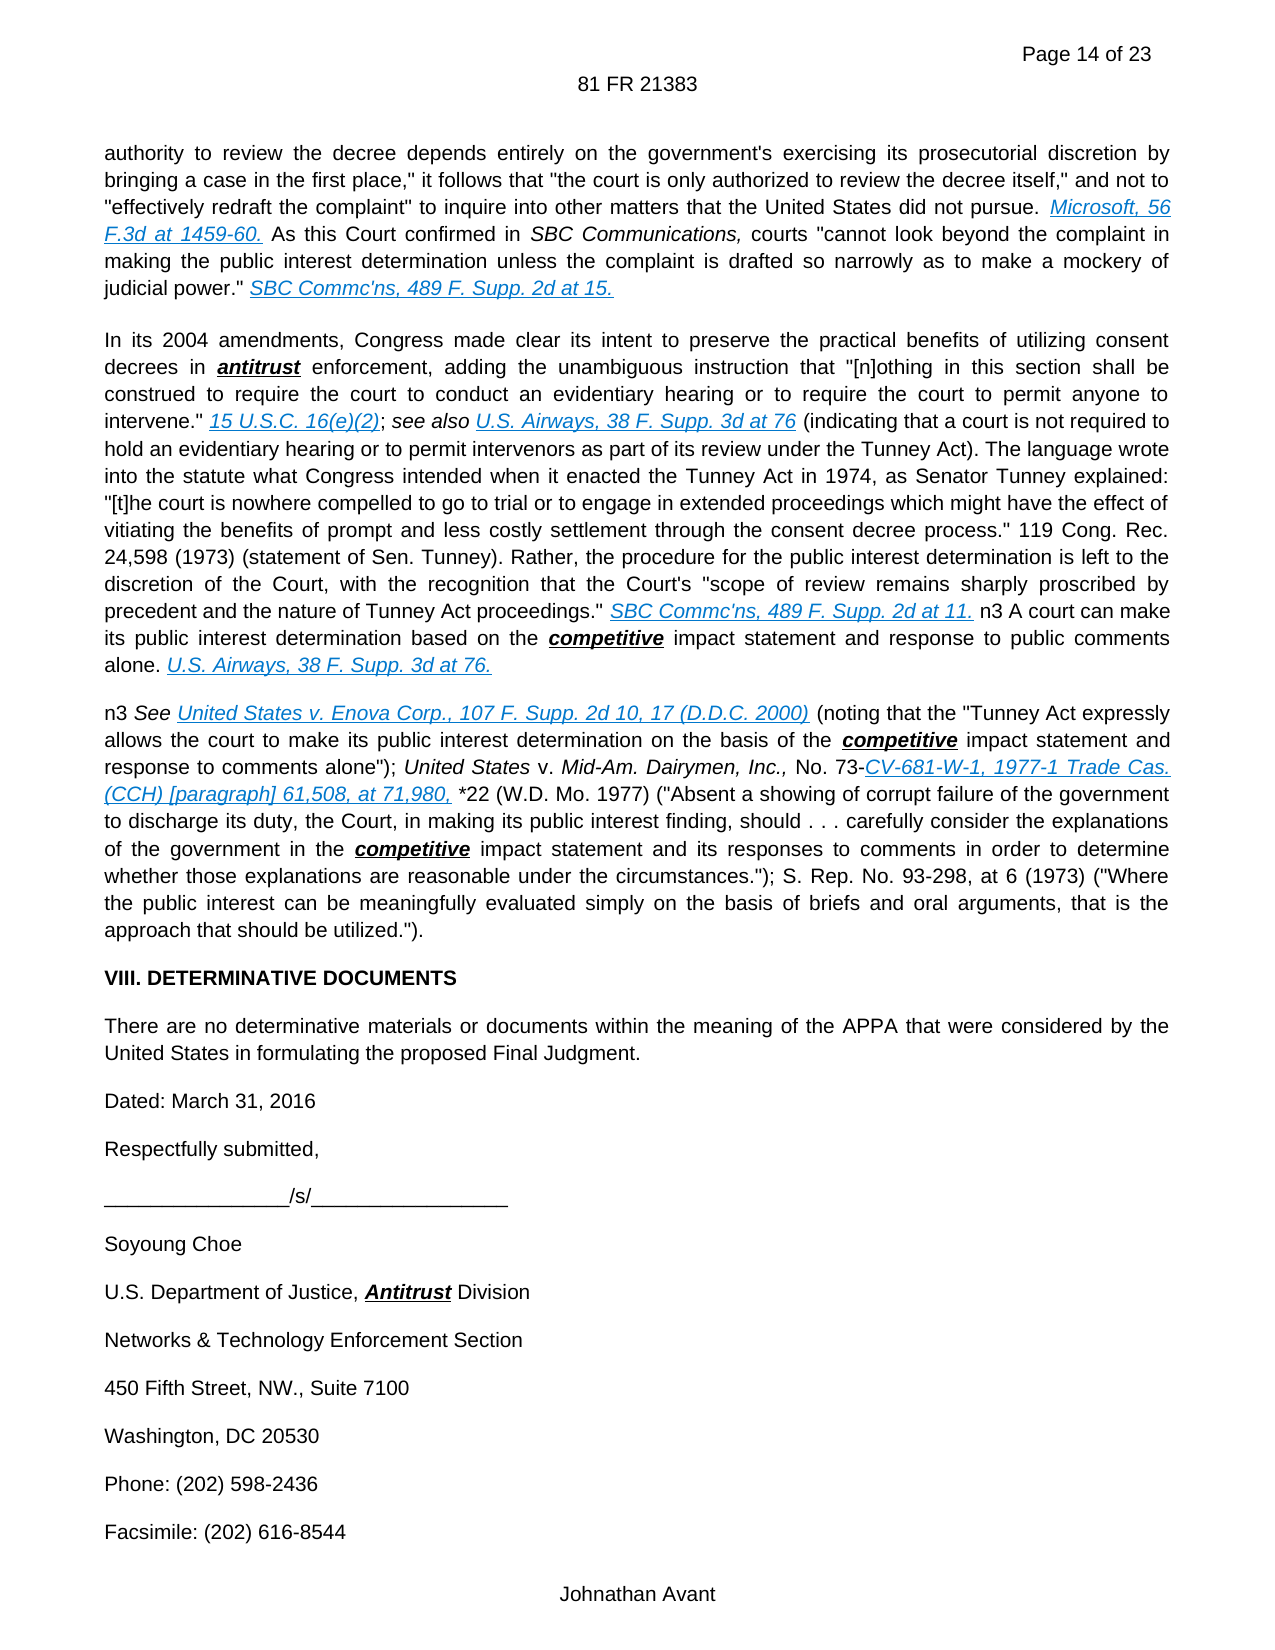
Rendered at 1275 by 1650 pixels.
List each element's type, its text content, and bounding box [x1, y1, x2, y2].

text 450 Fifth Street, NW., Suite 7100 [104, 1373, 1171, 1400]
text Respectfully submitted, [104, 1133, 1171, 1160]
text Dated: March 31, 2016 [104, 1085, 1171, 1112]
text Soyoung Choe [104, 1229, 1171, 1256]
text There are no determinative materials or documents within the meaning of the APPA that were considered by the United States in formulating the proposed Final Judgment. [104, 1010, 1171, 1064]
text Facsimile: (202) 616-8544 [104, 1517, 1171, 1544]
text ________________/s/_________________ [104, 1181, 1171, 1208]
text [104, 137, 1171, 300]
text Phone: (202) 598-2436 [104, 1469, 1171, 1496]
text Washington, DC 20530 [104, 1421, 1171, 1448]
text U.S. Department of Justice, Antitrust Division [104, 1277, 1171, 1304]
text Networks & Technology Enforcement Section [104, 1325, 1171, 1352]
text In its 2004 amendments, Congress made clear its intent to preserve the practical benefits of utilizing consent decrees in antitrust enforcement, adding the unambiguous instruction that "[n]othing in this section shall be construed to require the court to conduct an evidentiary hearing or to require the court to permit anyone to intervene." 15 U.S.C. 16(e)(2); see also U.S. Airways, 38 F. Supp. 3d at 76 (indicating that a court is not required to hold an evidentiary hearing or to permit intervenors as part of its review under the Tunney Act). The language wrote into the statute what Congress intended when it enacted the Tunney Act in 1974, as Senator Tunney explained: "[t]he court is nowhere compelled to go to trial or to engage in extended proceedings which might have the effect of vitiating the benefits of prompt and less costly settlement through the consent decree process." 119 Cong. Rec. 24,598 (1973) (statement of Sen. Tunney). Rather, the procedure for the public interest determination is left to the discretion of the Court, with the recognition that the Court's "scope of review remains sharply proscribed by precedent and the nature of Tunney Act proceedings." SBC Commc'ns, 489 F. Supp. 2d at 11. n3 A court can make its public interest determination based on the competitive impact statement and response to public comments alone. U.S. Airways, 38 F. Supp. 3d at 76. [104, 325, 1171, 677]
text n3 See United States v. Enova Corp., 107 F. Supp. 2d 10, 17 (D.D.C. 2000) (noting that the "Tunney Act expressly allows the court to make its public interest determination on the basis of the competitive impact statement and response to comments alone"); United States v. Mid-Am. Dairymen, Inc., No. 73-CV-681-W-1, 1977-1 Trade Cas. (CCH) [paragraph] 61,508, at 71,980, *22 (W.D. Mo. 1977) ("Absent a showing of corrupt failure of the government to discharge its duty, the Court, in making its public interest finding, should . . . carefully consider the explanations of the government in the competitive impact statement and its responses to comments in order to determine whether those explanations are reasonable under the circumstances."); S. Rep. No. 93-298, at 6 (1973) ("Where the public interest can be meaningfully evaluated simply on the basis of briefs and oral arguments, that is the approach that should be utilized."). [104, 698, 1171, 942]
text VIII. DETERMINATIVE DOCUMENTS [104, 962, 1171, 989]
